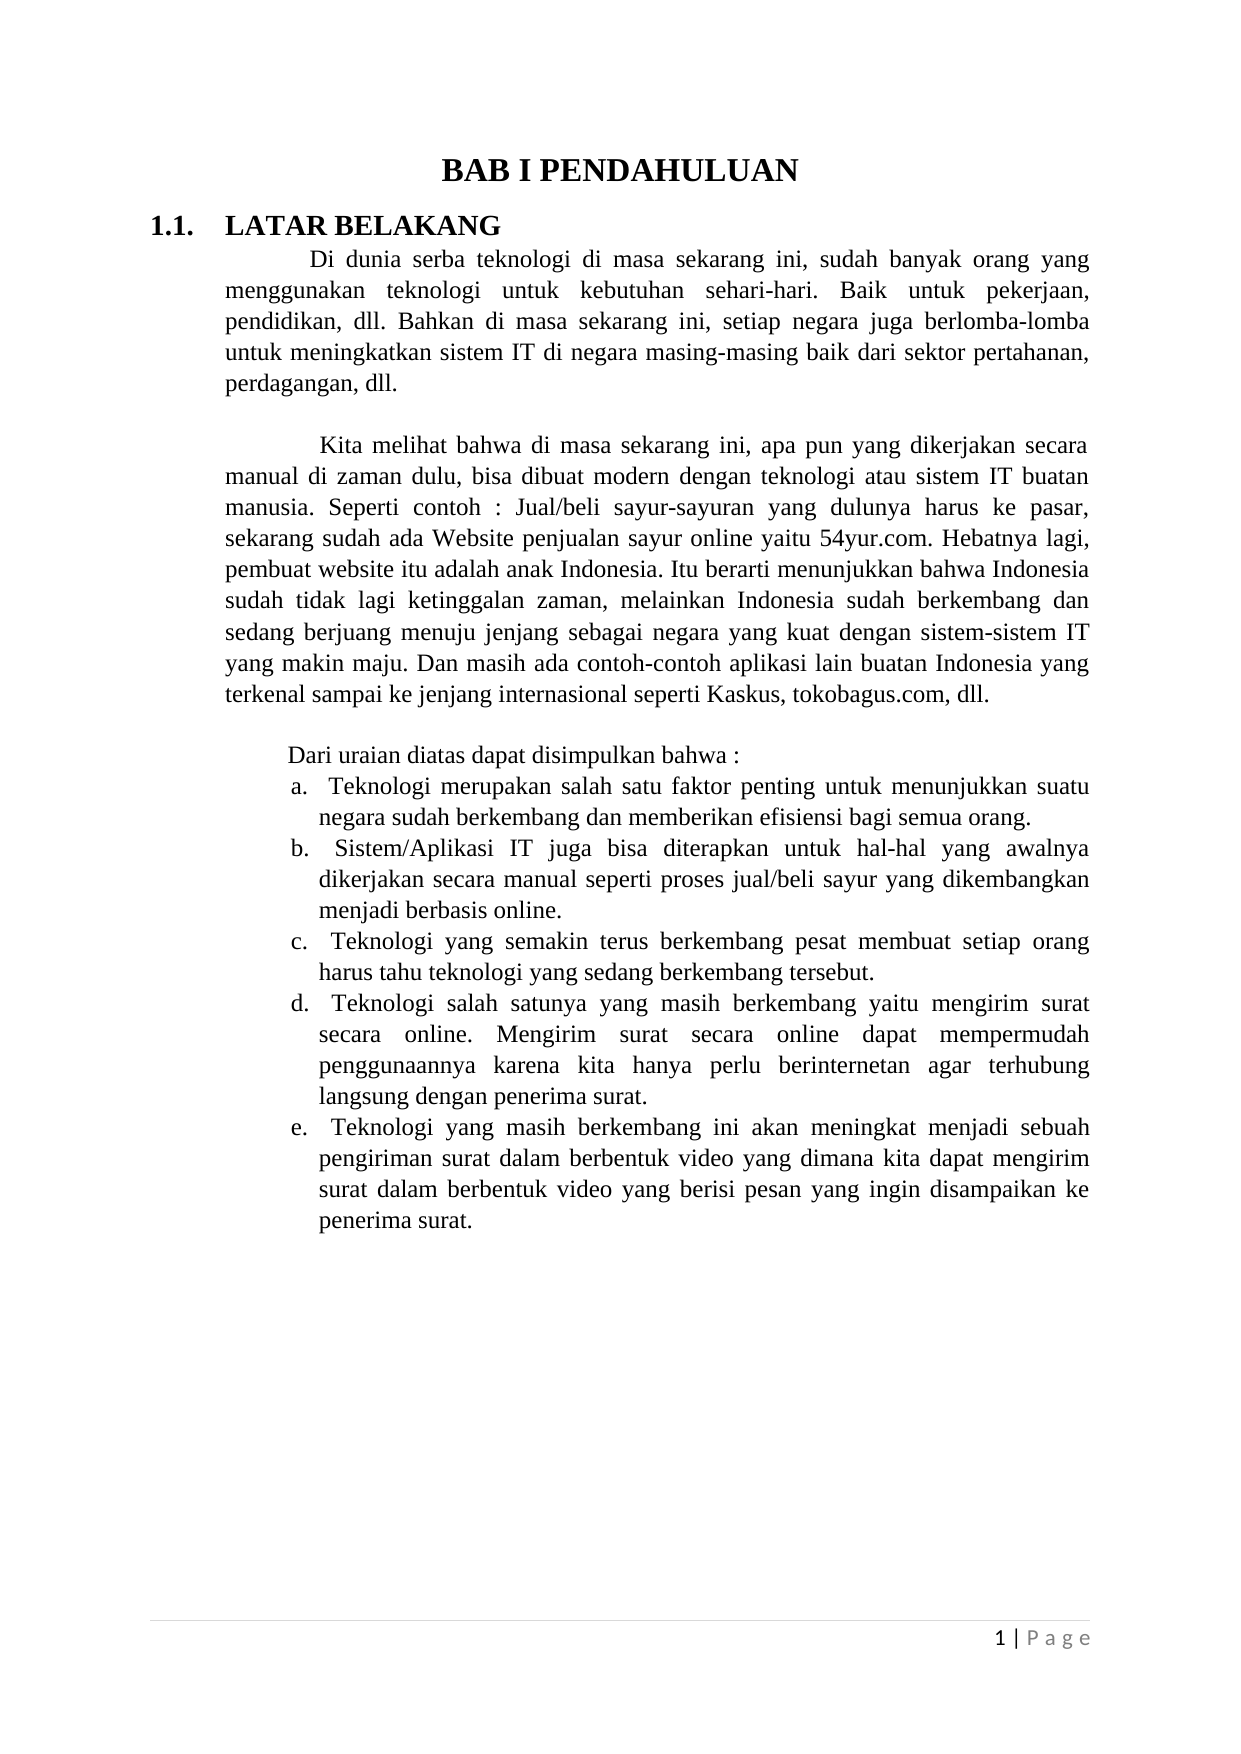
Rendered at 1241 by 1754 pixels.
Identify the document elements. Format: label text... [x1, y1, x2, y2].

list LATAR BELAKANG [150, 208, 1090, 242]
list Dari uraian diatas dapat disimpulkan bahwa : [225, 740, 1090, 769]
list Di dunia serba teknologi di masa sekarang ini, sudah banyak orang yang menggunakan teknologi untuk kebutuhan sehari-hari. Baik untuk pekerjaan, pendidikan, dll. Bahkan di masa sekarang ini, setiap negara juga berlomba-lomba untuk meningkatkan sistem IT di negara masing-masing baik dari sektor pertahanan, perdagangan, dll. [225, 244, 1090, 397]
list Kita melihat bahwa di masa sekarang ini, apa pun yang dikerjakan secara manual di zaman dulu, bisa dibuat modern dengan teknologi atau sistem IT buatan manusia. Seperti contoh : Jual/beli sayur-sayuran yang dulunya harus ke pasar, sekarang sudah ada Website penjualan sayur online yaitu 54yur.com. Hebatnya lagi, pembuat website itu adalah anak Indonesia. Itu berarti menunjukkan bahwa Indonesia sudah tidak lagi ketinggalan zaman, melainkan Indonesia sudah berkembang dan sedang berjuang menuju jenjang sebagai negara yang kuat dengan sistem-sistem IT yang makin maju. Dan masih ada contoh-contoh aplikasi lain buatan Indonesia yang terkenal sampai ke jenjang internasional seperti Kaskus, tokobagus.com, dll. [225, 430, 1090, 707]
list Teknologi salah satunya yang masih berkembang yaitu mengirim surat secara online. Mengirim surat secara online dapat mempermudah penggunaannya karena kita hanya perlu berinternetan agar terhubung langsung dengan penerima surat. [291, 988, 1090, 1110]
list Teknologi yang semakin terus berkembang pesat membuat setiap orang harus tahu teknologi yang sedang berkembang tersebut. [291, 926, 1090, 986]
list Teknologi yang masih berkembang ini akan meningkat menjadi sebuah pengiriman surat dalam berbentuk video yang dimana kita dapat mengirim surat dalam berbentuk video yang berisi pesan yang ingin disampaikan ke penerima surat. [291, 1112, 1090, 1234]
list Sistem/Aplikasi IT juga bisa diterapkan untuk hal-hal yang awalnya dikerjakan secara manual seperti proses jual/beli sayur yang dikembangkan menjadi berbasis online. [291, 833, 1090, 924]
list Teknologi merupakan salah satu faktor penting untuk menunjukkan suatu negara sudah berkembang dan memberikan efisiensi bagi semua orang. [291, 771, 1090, 831]
text BAB I PENDAHULUAN [150, 150, 1090, 188]
